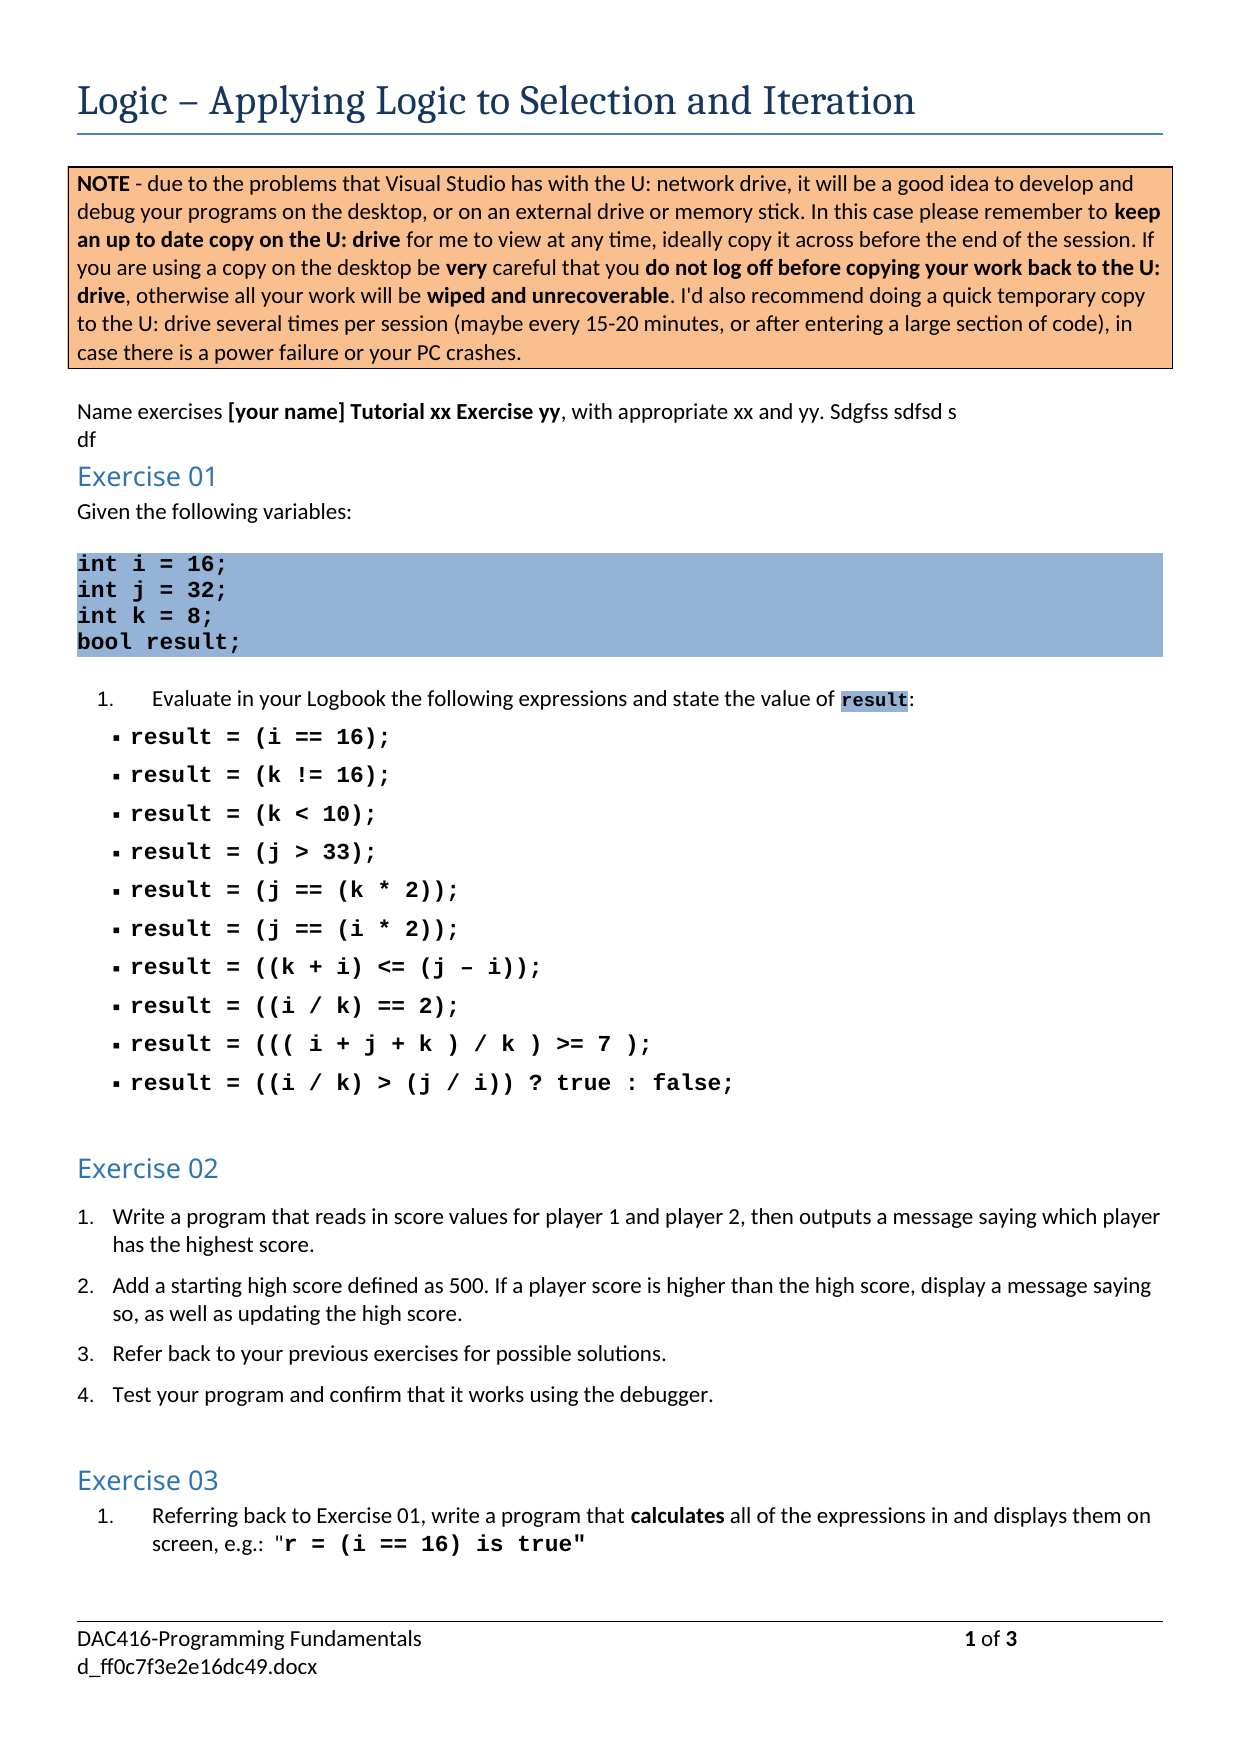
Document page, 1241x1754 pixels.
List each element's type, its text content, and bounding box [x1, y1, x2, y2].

list result = (k != 16); [112, 763, 1163, 789]
list result = ((k + i) <= (j – i)); [112, 956, 1163, 982]
list result = (j > 33); [112, 840, 1163, 866]
list Evaluate in your Logbook the following expressions and state the value of result: [114, 684, 1163, 713]
subtitle Exercise 03 [77, 1461, 1163, 1498]
title Logic – Applying Logic to Selection and Iteration [77, 77, 1163, 133]
text int k = 8; [77, 605, 1163, 631]
text int i = 16; [77, 553, 1163, 579]
list Add a starting high score defined as 500. If a player score is higher than the high score, display a message saying so, as well as updating the high score. [94, 1271, 1163, 1327]
subtitle Exercise 02 [77, 1150, 1163, 1187]
list Referring back to Exercise 01, write a program that calculates all of the expressions in and displays them on screen, e.g.: "r = (i == 16) is true" [114, 1501, 1163, 1558]
list Test your program and confirm that it works using the debugger. [94, 1380, 1163, 1408]
list result = (i == 16); [112, 725, 1163, 751]
text Name exercises [your name] Tutorial xx Exercise yy, with appropriate xx and yy. Sdgfss sdfsd s [77, 397, 1163, 425]
list result = ((i / k) == 2); [112, 994, 1163, 1020]
list result = (k < 10); [112, 802, 1163, 828]
text df [77, 425, 1163, 453]
text int j = 32; [77, 579, 1163, 605]
text NOTE - due to the problems that Visual Studio has with the U: network drive, it will be a good idea to develop and debug your programs on the desktop, or on an external drive or memory stick. In this case please remember to keep an up to date copy on the U: drive for me to view at any time, ideally copy it across before the end of the session. If you are using a copy on the desktop be very careful that you do not log off before copying your work back to the U: drive, otherwise all your work will be wiped and unrecoverable. I'd also recommend doing a quick temporary copy to the U: drive several times per session (maybe every 15-20 minutes, or after entering a large section of code), in case there is a power failure or your PC crashes. [69, 168, 1172, 368]
list Write a program that reads in score values for player 1 and player 2, then outputs a message saying which player has the highest score. [94, 1202, 1163, 1258]
list result = ((( i + j + k ) / k ) >= 7 ); [112, 1033, 1163, 1058]
text bool result; [77, 631, 1163, 657]
subtitle Exercise 01 [77, 457, 1163, 494]
list Refer back to your previous exercises for possible solutions. [94, 1339, 1163, 1367]
text Given the following variables: [77, 497, 1163, 525]
list result = (j == (k * 2)); [112, 879, 1163, 905]
list result = (j == (i * 2)); [112, 917, 1163, 943]
list result = ((i / k) > (j / i)) ? true : false; [112, 1071, 1163, 1097]
